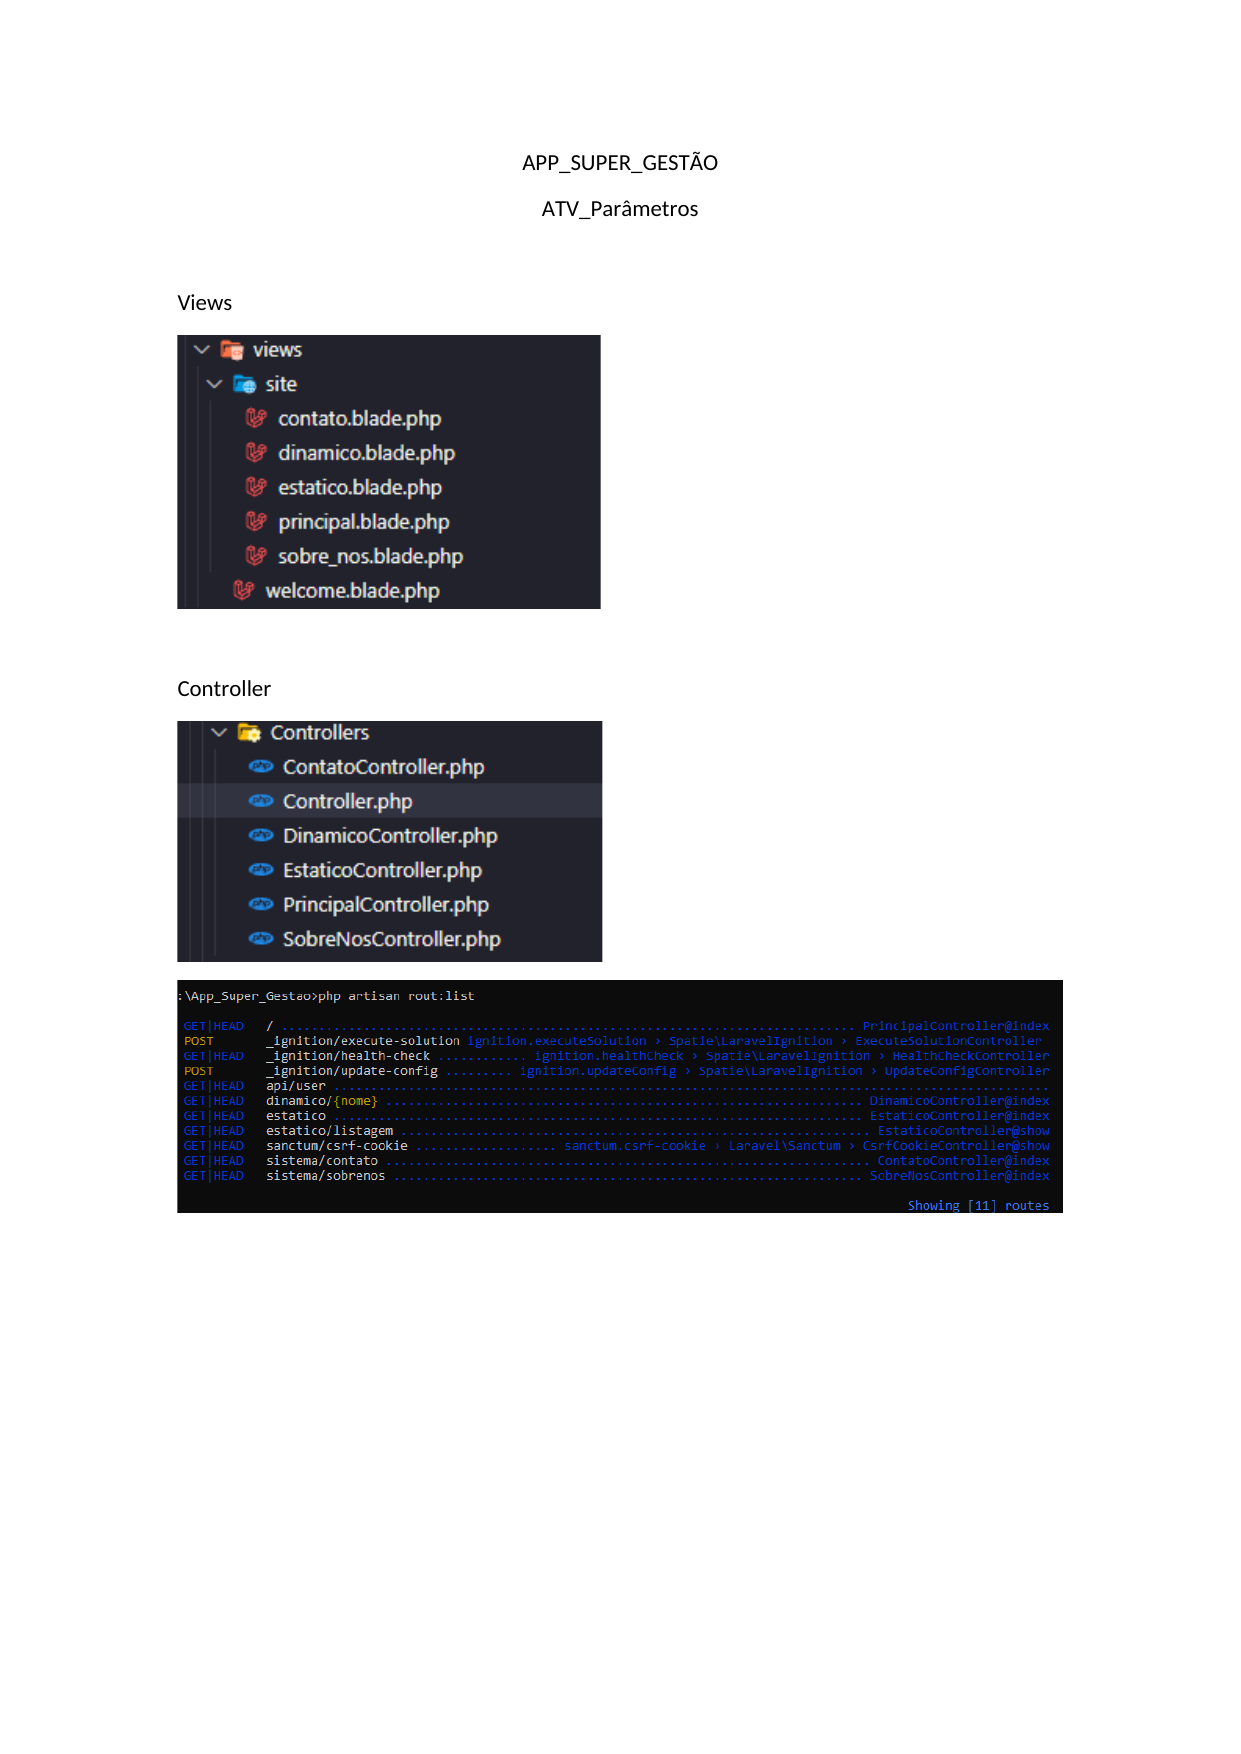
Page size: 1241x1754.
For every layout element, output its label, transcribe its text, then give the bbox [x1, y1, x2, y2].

picture [177, 980, 1063, 1213]
picture [177, 335, 601, 609]
text Views [177, 288, 1063, 316]
text APP_SUPER_GESTÃO [177, 148, 1063, 176]
picture [177, 721, 603, 962]
text ATV_Parâmetros [177, 194, 1063, 222]
text Controller [177, 674, 1063, 702]
